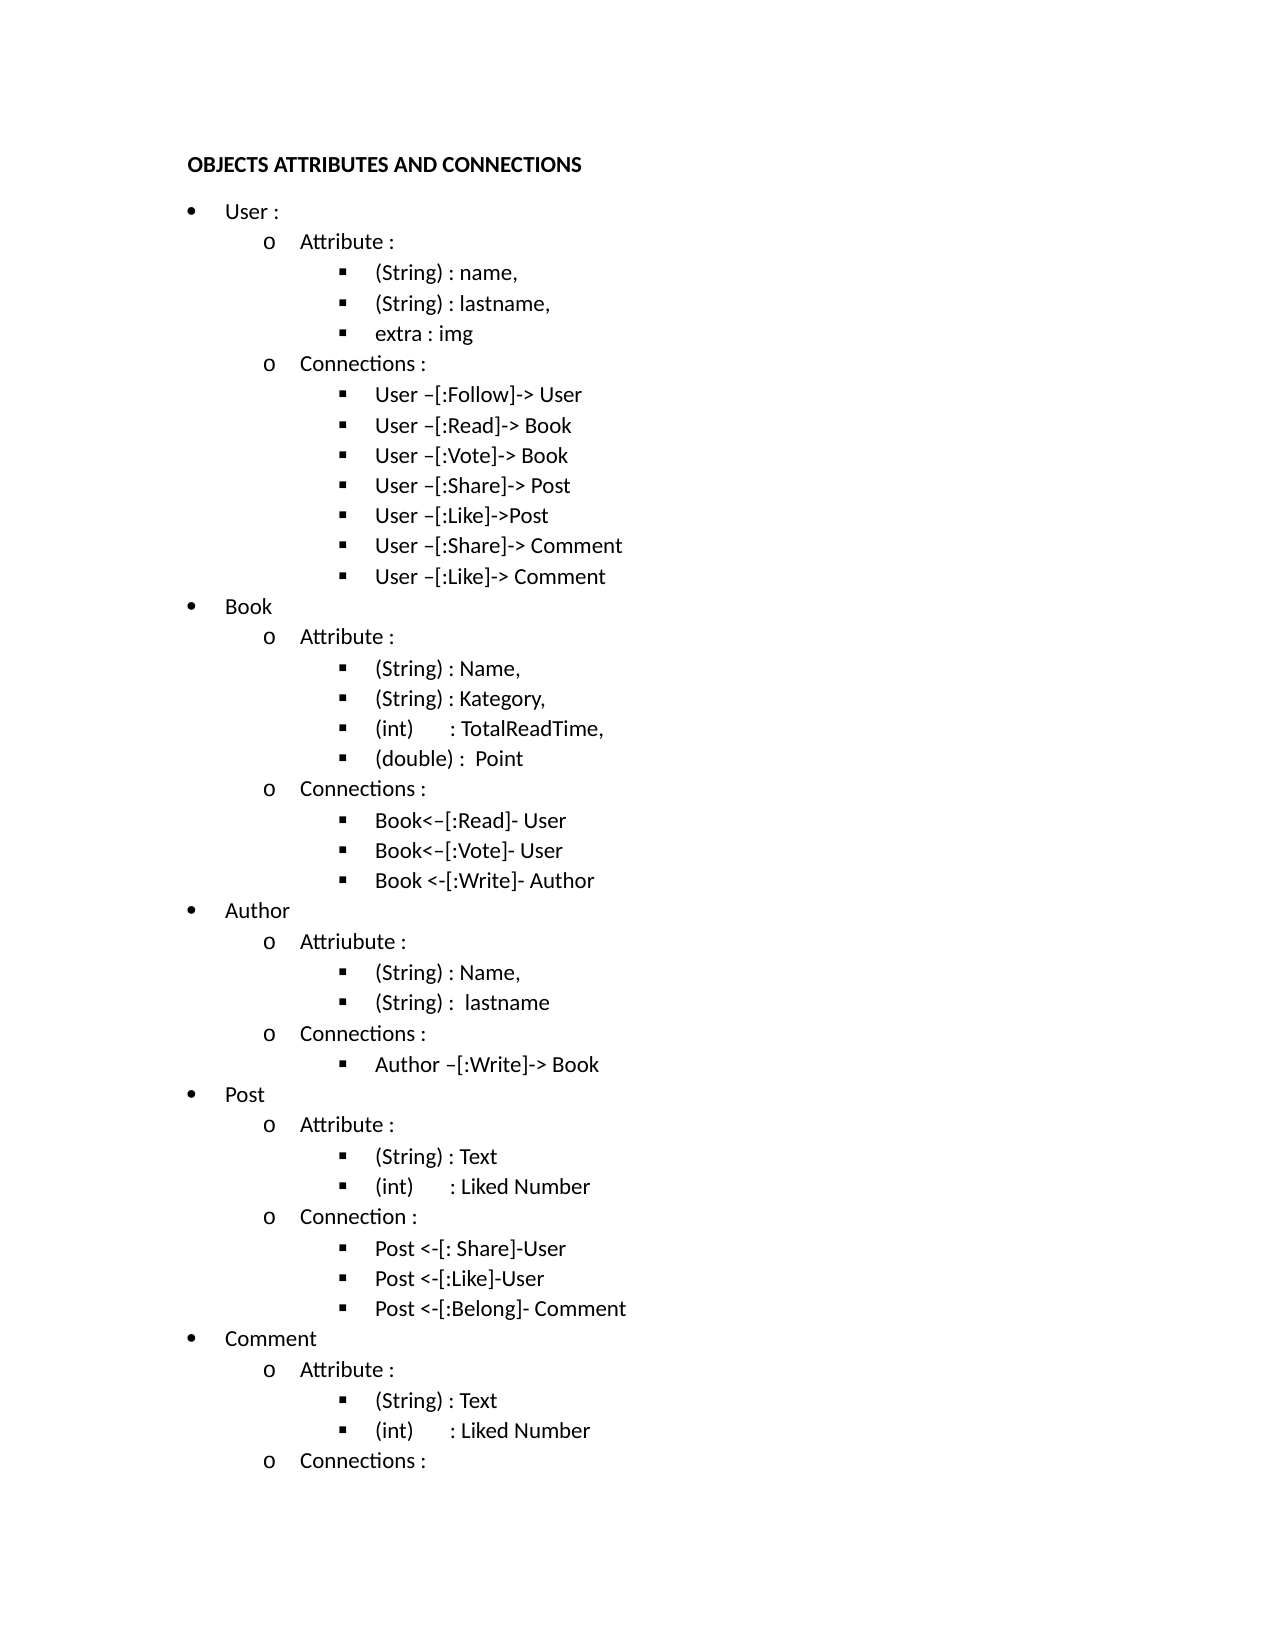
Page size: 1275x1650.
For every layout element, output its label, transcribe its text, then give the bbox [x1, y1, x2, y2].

list (String) : name, [337, 258, 1125, 287]
list (double) : Point [337, 744, 1125, 772]
list (int) : Liked Number [337, 1172, 1125, 1200]
list Attribute : [262, 622, 1125, 651]
list User : [187, 197, 1125, 225]
list User –[:Share]-> Comment [337, 532, 1125, 560]
list (String) : lastname [337, 988, 1125, 1017]
list extra : img [337, 319, 1125, 347]
list (int) : Liked Number [337, 1416, 1125, 1444]
text OBJECTS ATTRIBUTES AND CONNECTIONS [187, 150, 1125, 178]
list Connections : [262, 1019, 1125, 1048]
list Post <-[: Share]-User [337, 1234, 1125, 1262]
list (String) : Text [337, 1142, 1125, 1170]
list Attribute : [262, 1355, 1125, 1384]
list Post <-[:Like]-User [337, 1264, 1125, 1292]
list User –[:Like]->Post [337, 501, 1125, 529]
list Author –[:Write]-> Book [337, 1050, 1125, 1078]
list User –[:Like]-> Comment [337, 562, 1125, 590]
list Connections : [262, 774, 1125, 804]
list Attribute : [262, 1111, 1125, 1140]
list User –[:Follow]-> User [337, 381, 1125, 409]
list User –[:Share]-> Post [337, 471, 1125, 499]
list Author [187, 897, 1125, 925]
list User –[:Read]-> Book [337, 411, 1125, 439]
list Book<–[:Vote]- User [337, 836, 1125, 864]
list (String) : Name, [337, 958, 1125, 986]
list (String) : Name, [337, 654, 1125, 682]
list (String) : Kategory, [337, 684, 1125, 712]
list Book<–[:Read]- User [337, 806, 1125, 834]
list Connection : [262, 1202, 1125, 1232]
list Post <-[:Belong]- Comment [337, 1294, 1125, 1322]
list (String) : Text [337, 1386, 1125, 1414]
list Book <-[:Write]- Author [337, 866, 1125, 894]
list Attribute : [262, 227, 1125, 256]
list User –[:Vote]-> Book [337, 441, 1125, 469]
list (String) : lastname, [337, 289, 1125, 317]
list Attriubute : [262, 927, 1125, 956]
list Post [187, 1080, 1125, 1108]
list Book [187, 592, 1125, 620]
list Connections : [262, 1447, 1125, 1476]
list (int) : TotalReadTime, [337, 714, 1125, 742]
list Comment [187, 1324, 1125, 1353]
list Connections : [262, 349, 1125, 378]
